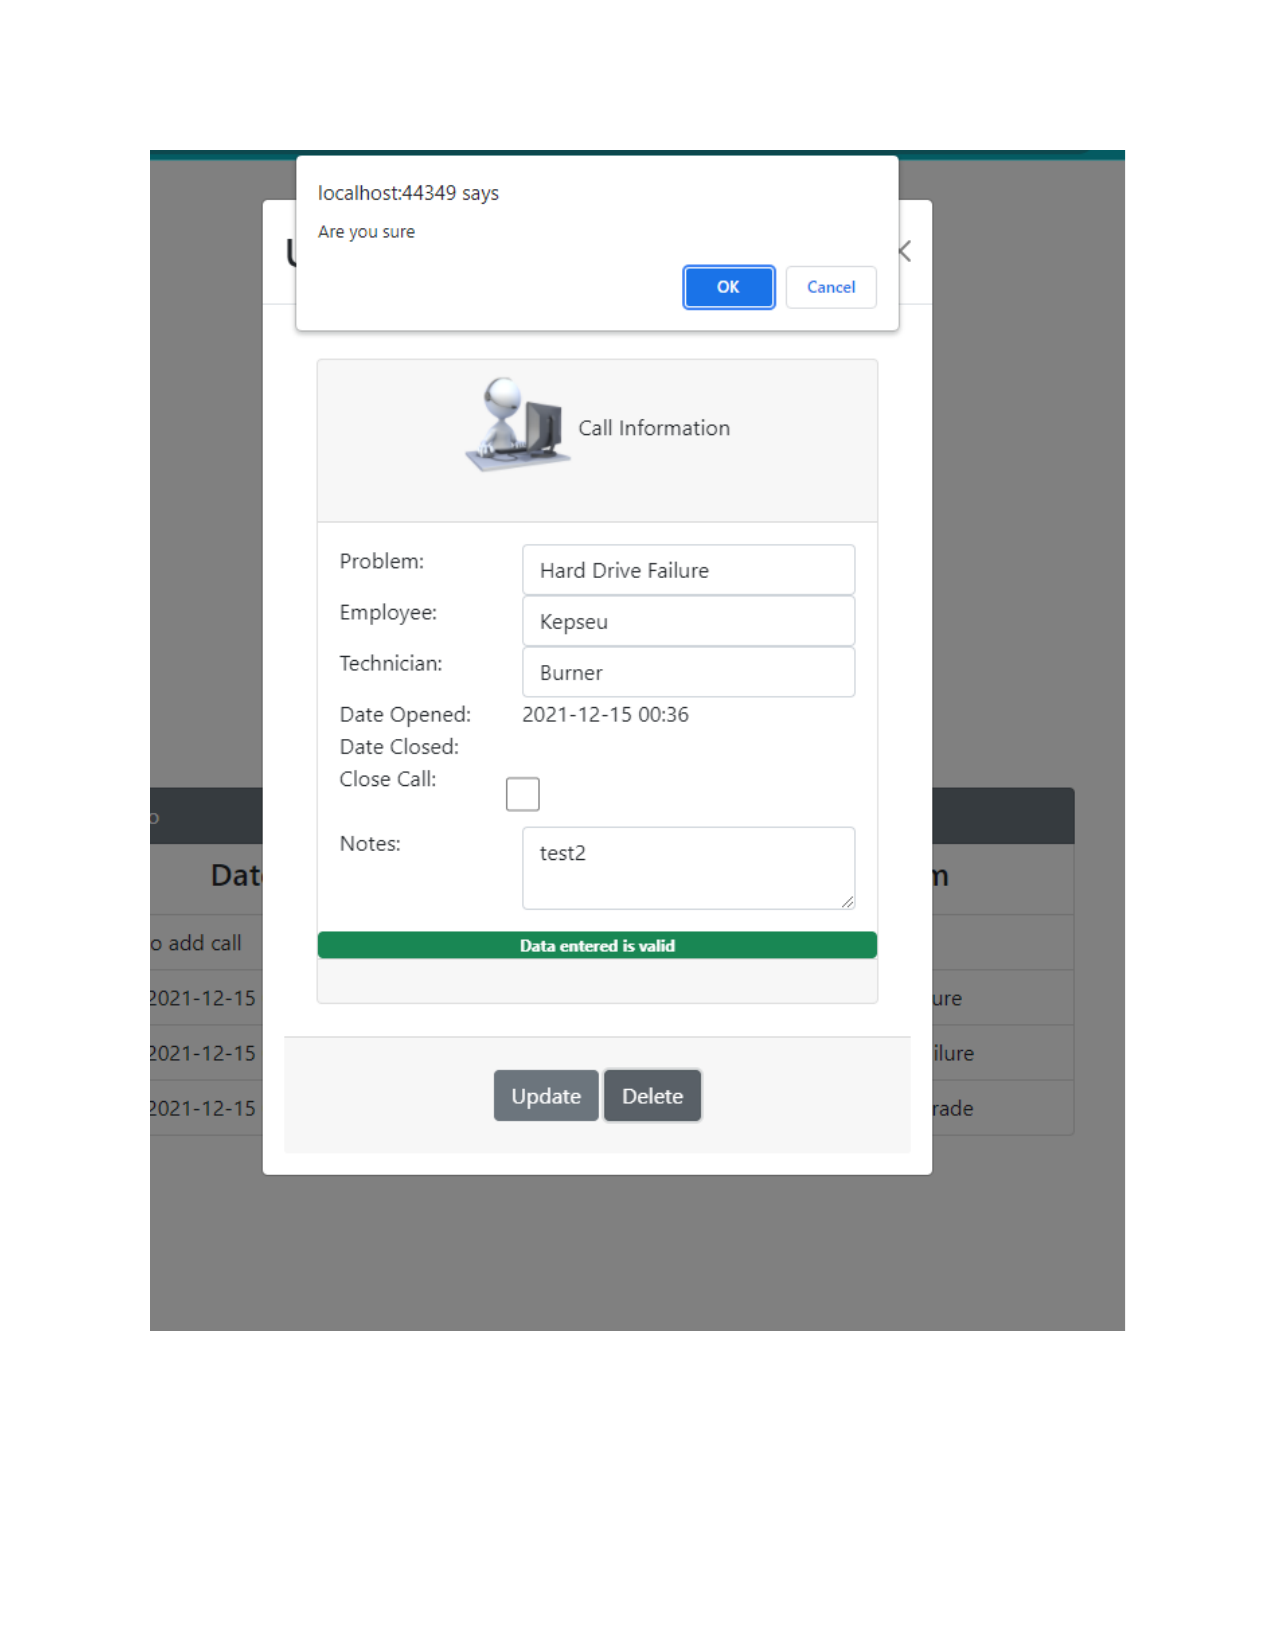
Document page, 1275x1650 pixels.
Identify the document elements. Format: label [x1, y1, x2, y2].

picture [150, 150, 1125, 1331]
